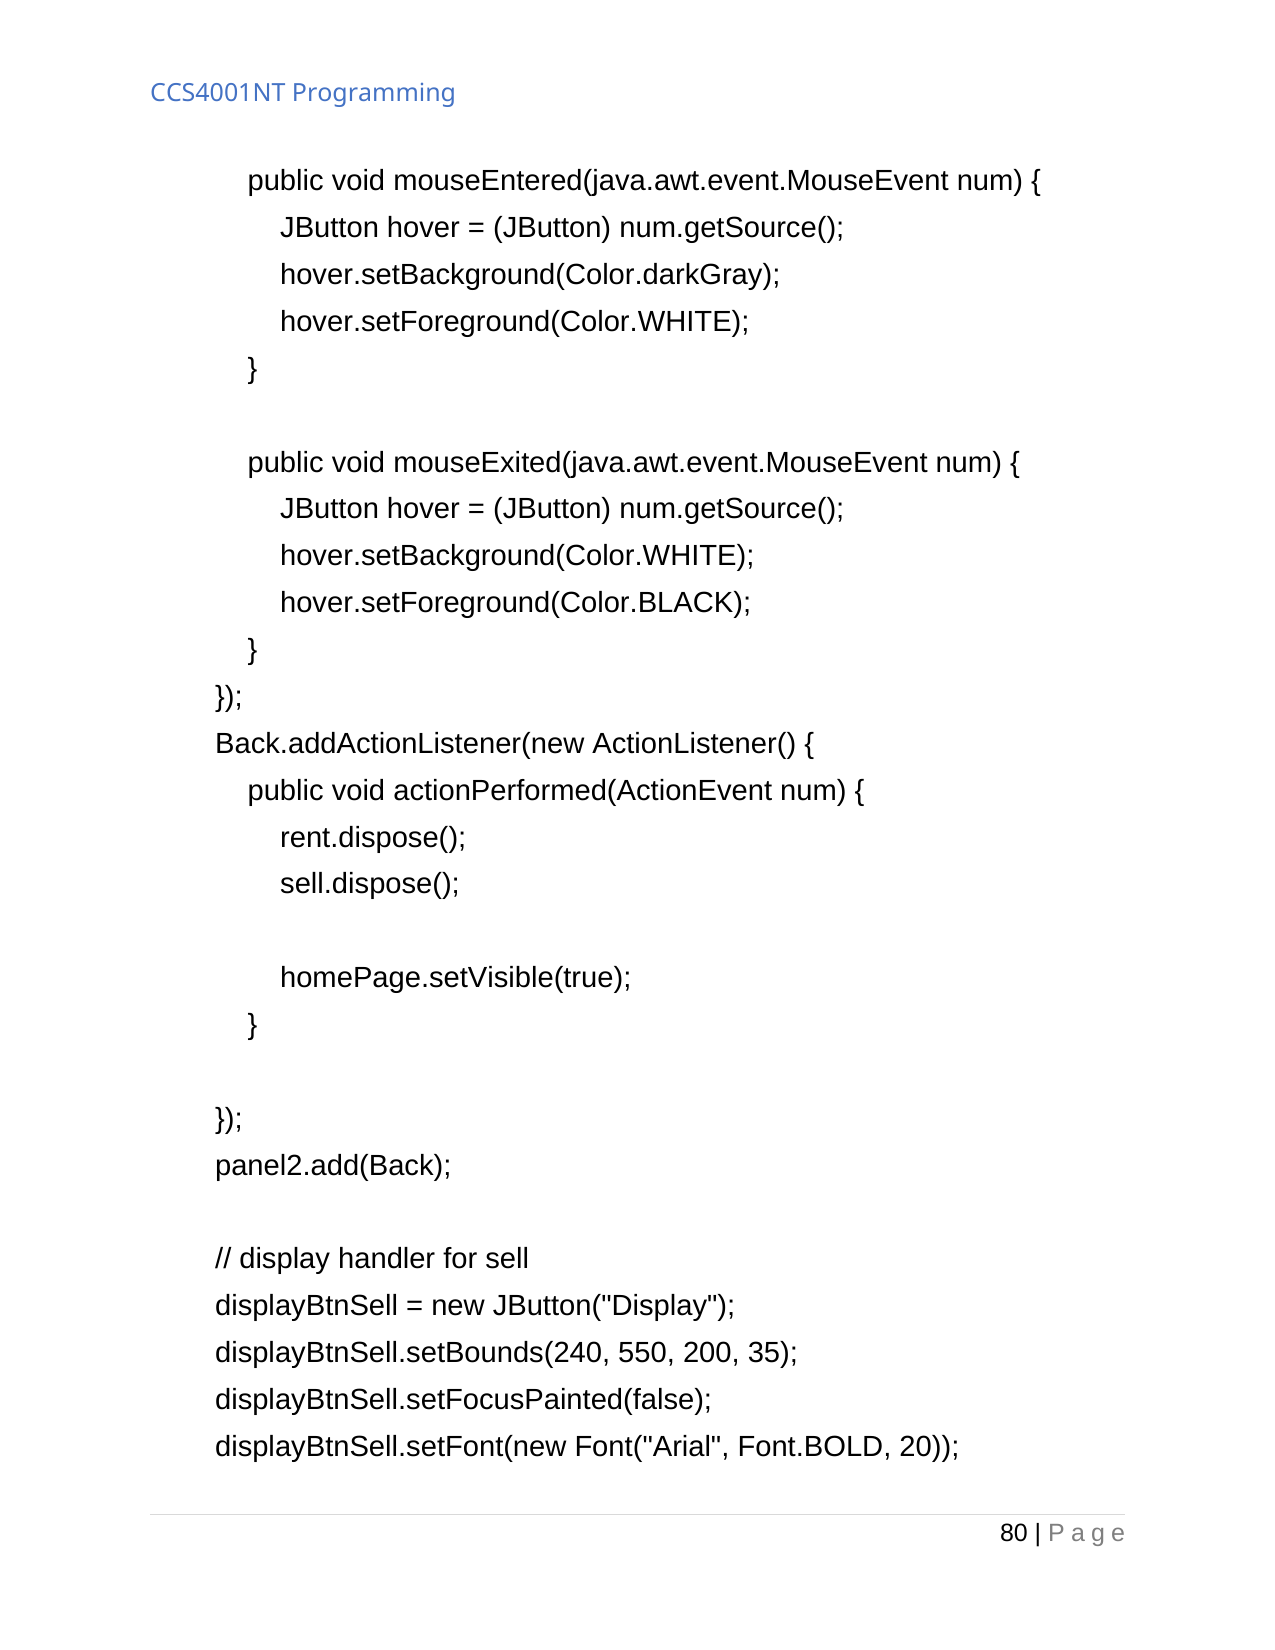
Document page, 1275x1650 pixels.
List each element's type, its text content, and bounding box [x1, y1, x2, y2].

text }); [150, 666, 1125, 712]
text rent.dispose(); [150, 806, 1125, 853]
text displayBtnSell.setBounds(240, 550, 200, 35); [150, 1322, 1125, 1369]
text // display handler for sell [150, 1228, 1125, 1275]
text } [150, 994, 1125, 1041]
text displayBtnSell.setFont(new Font("Arial", Font.BOLD, 20)); [150, 1416, 1125, 1462]
text displayBtnSell.setFocusPainted(false); [150, 1369, 1125, 1416]
text } [150, 337, 1125, 384]
text hover.setForeground(Color.WHITE); [150, 291, 1125, 337]
text sell.dispose(); [150, 853, 1125, 900]
text homePage.setVisible(true); [150, 947, 1125, 994]
text JButton hover = (JButton) num.getSource(); [150, 478, 1125, 525]
text public void mouseExited(java.awt.event.MouseEvent num) { [150, 431, 1125, 478]
text Back.addActionListener(new ActionListener() { [150, 712, 1125, 759]
text displayBtnSell = new JButton("Display"); [150, 1275, 1125, 1322]
text hover.setBackground(Color.WHITE); [150, 525, 1125, 572]
text panel2.add(Back); [150, 1134, 1125, 1181]
text } [150, 619, 1125, 666]
text JButton hover = (JButton) num.getSource(); [150, 197, 1125, 244]
text hover.setBackground(Color.darkGray); [150, 244, 1125, 291]
text public void mouseEntered(java.awt.event.MouseEvent num) { [150, 150, 1125, 197]
text public void actionPerformed(ActionEvent num) { [150, 759, 1125, 806]
text }); [150, 1087, 1125, 1134]
text hover.setForeground(Color.BLACK); [150, 572, 1125, 619]
